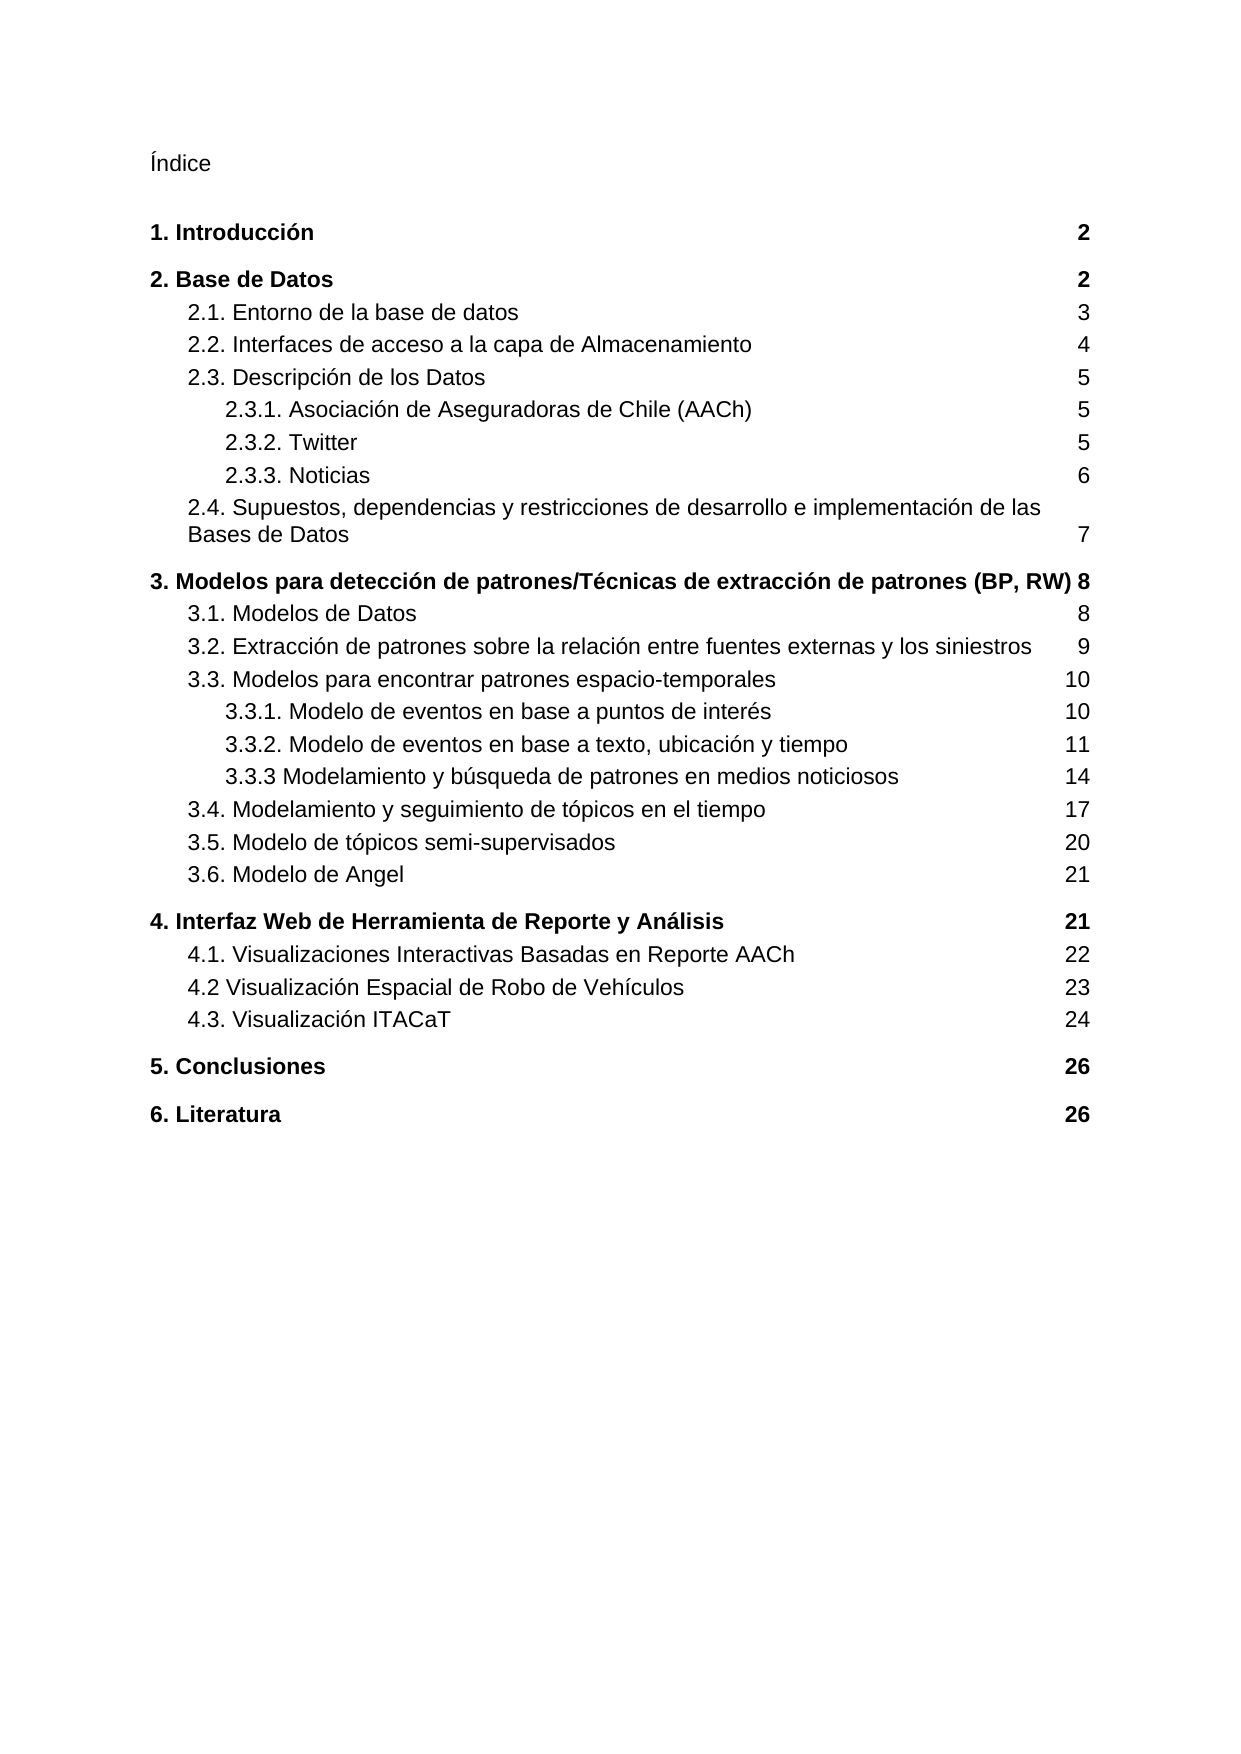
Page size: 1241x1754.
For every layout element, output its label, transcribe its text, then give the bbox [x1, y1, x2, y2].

text Índice [150, 150, 1090, 176]
